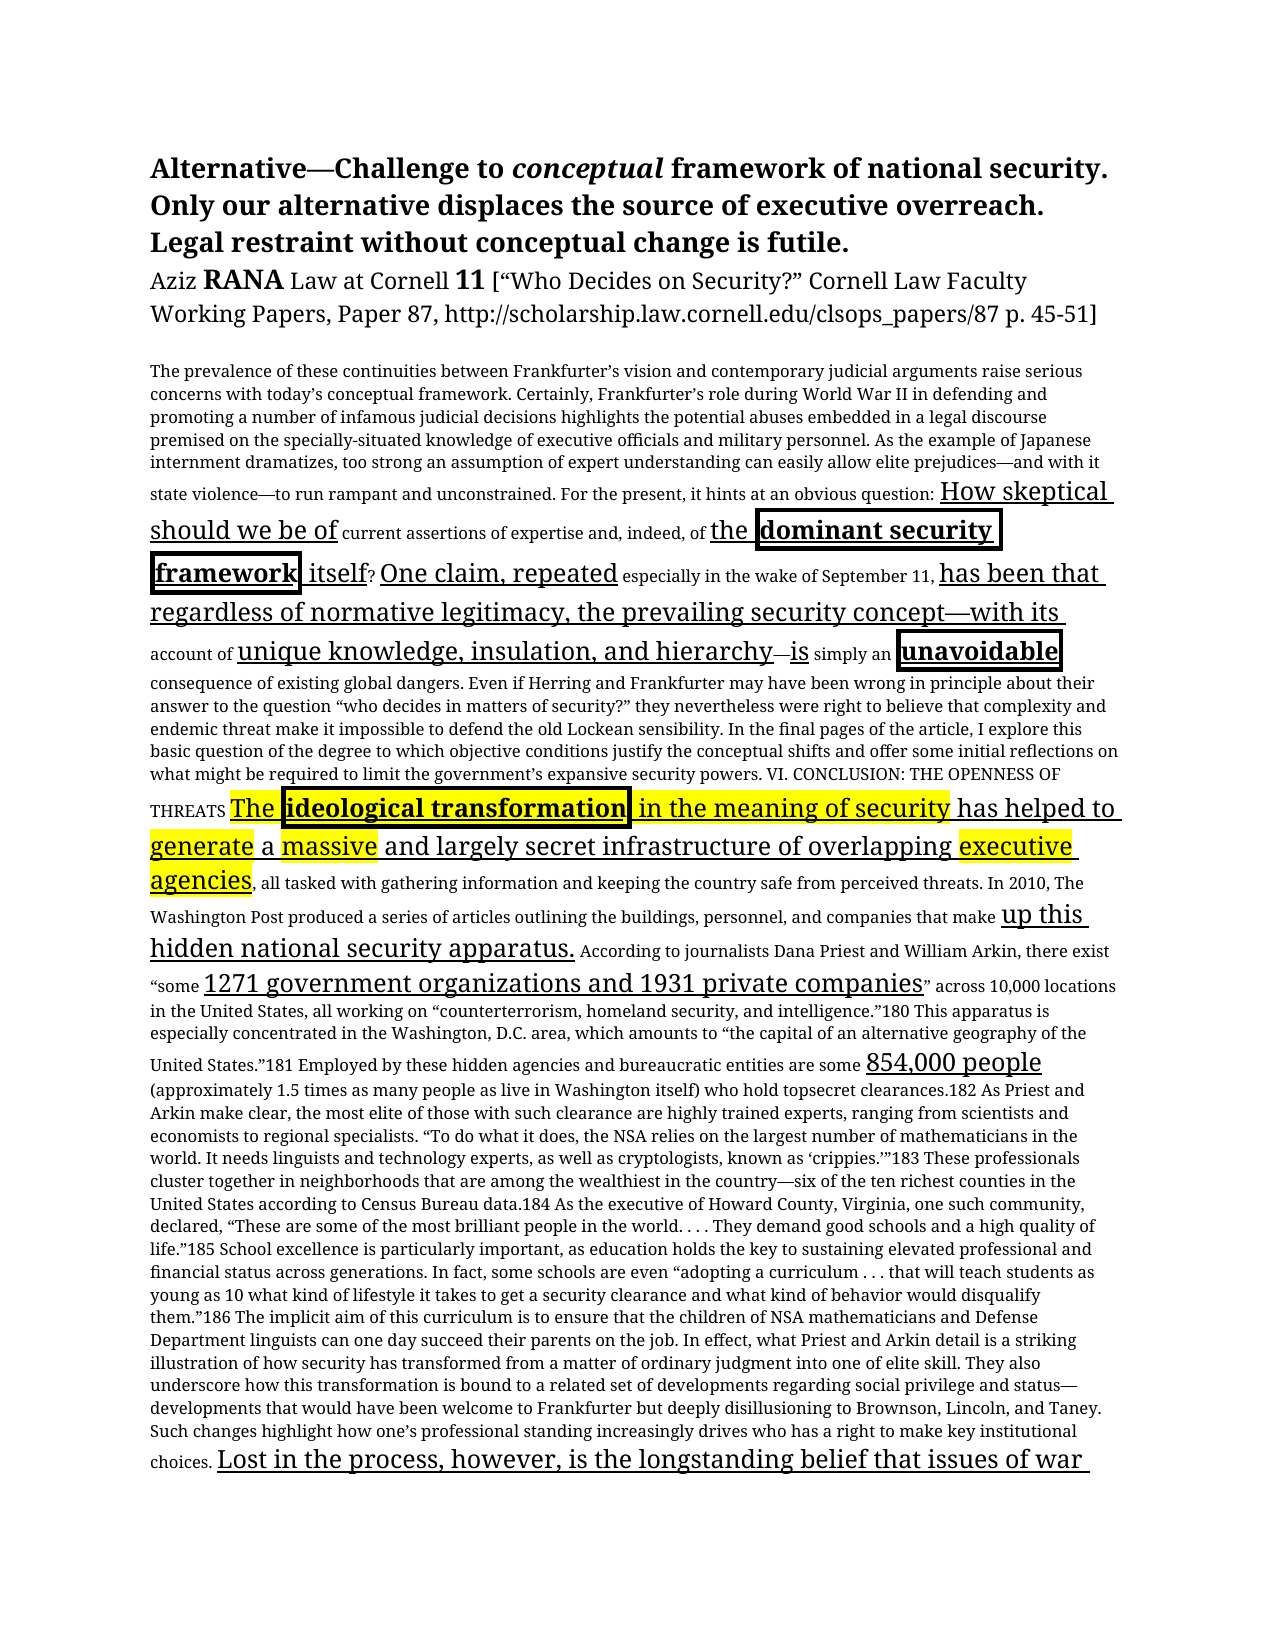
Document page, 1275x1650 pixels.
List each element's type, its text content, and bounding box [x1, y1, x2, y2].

subtitle Alternative—Challenge to conceptual framework of national security. Only our alternative displaces the source of executive overreach. Legal restraint without conceptual change is futile. [150, 150, 1125, 261]
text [150, 360, 1125, 1476]
text Aziz RANA Law at Cornell 11 [“Who Decides on Security?” Cornell Law Faculty Working Papers, Paper 87, http://scholarship.law.cornell.edu/clsops_papers/87 p. 45-51] [150, 261, 1125, 329]
